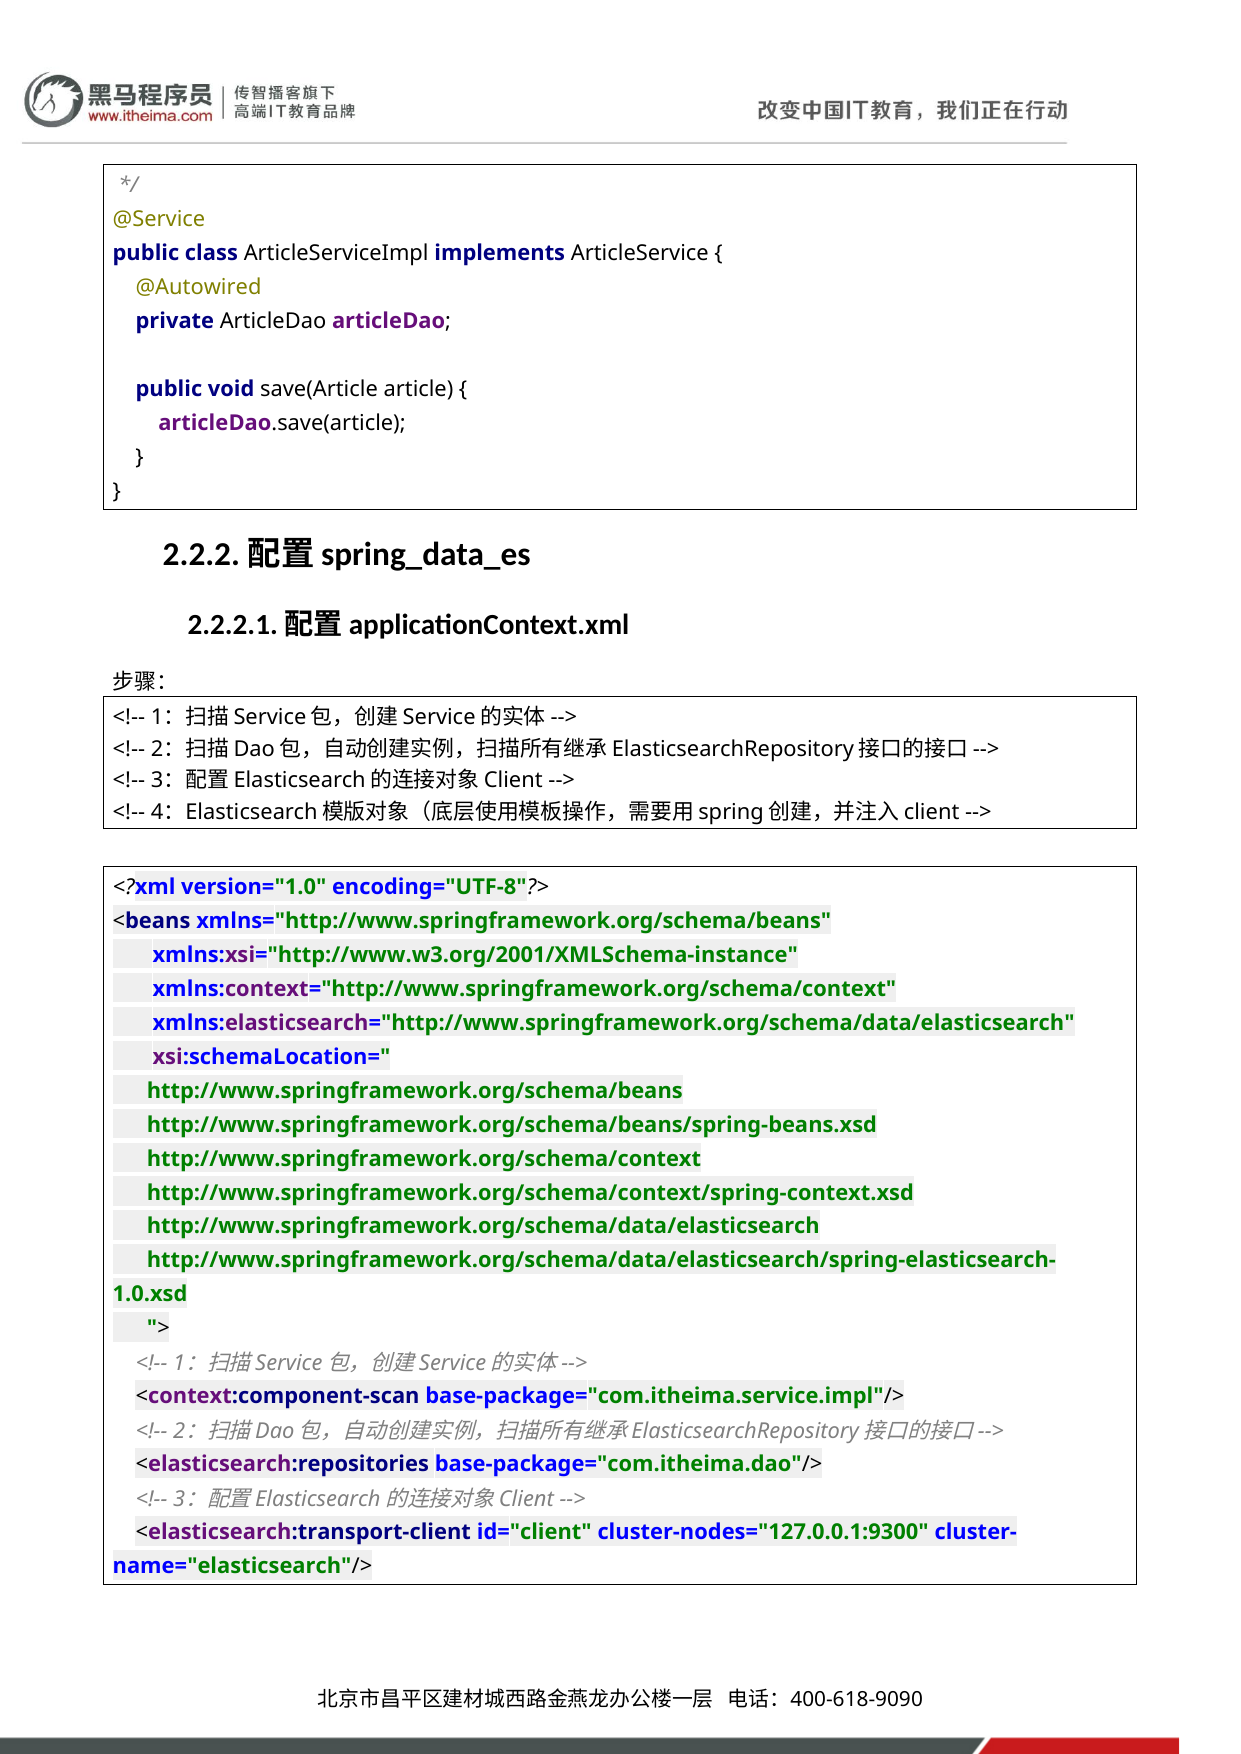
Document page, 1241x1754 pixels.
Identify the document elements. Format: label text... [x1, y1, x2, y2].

text 步骤： [112, 664, 1128, 696]
text <!-- 2：扫描Dao包，自动创建实例，扫描所有继承ElasticsearchRepository接口的接口 --> [112, 731, 1128, 762]
picture [0, 1678, 1180, 1754]
text <!-- 3：配置Elasticsearch的连接对象Client --> [112, 762, 1128, 791]
subtitle 配置spring_data_es [162, 526, 1128, 574]
text <!-- 1：扫描Service包，创建Service的实体 --> [104, 697, 1136, 731]
subtitle 配置applicationContext.xml [187, 601, 1128, 643]
text <!-- 4：Elasticsearch模版对象（底层使用模板操作，需要用spring创建，并注入client --> [104, 791, 1136, 828]
picture [0, 1, 1170, 151]
